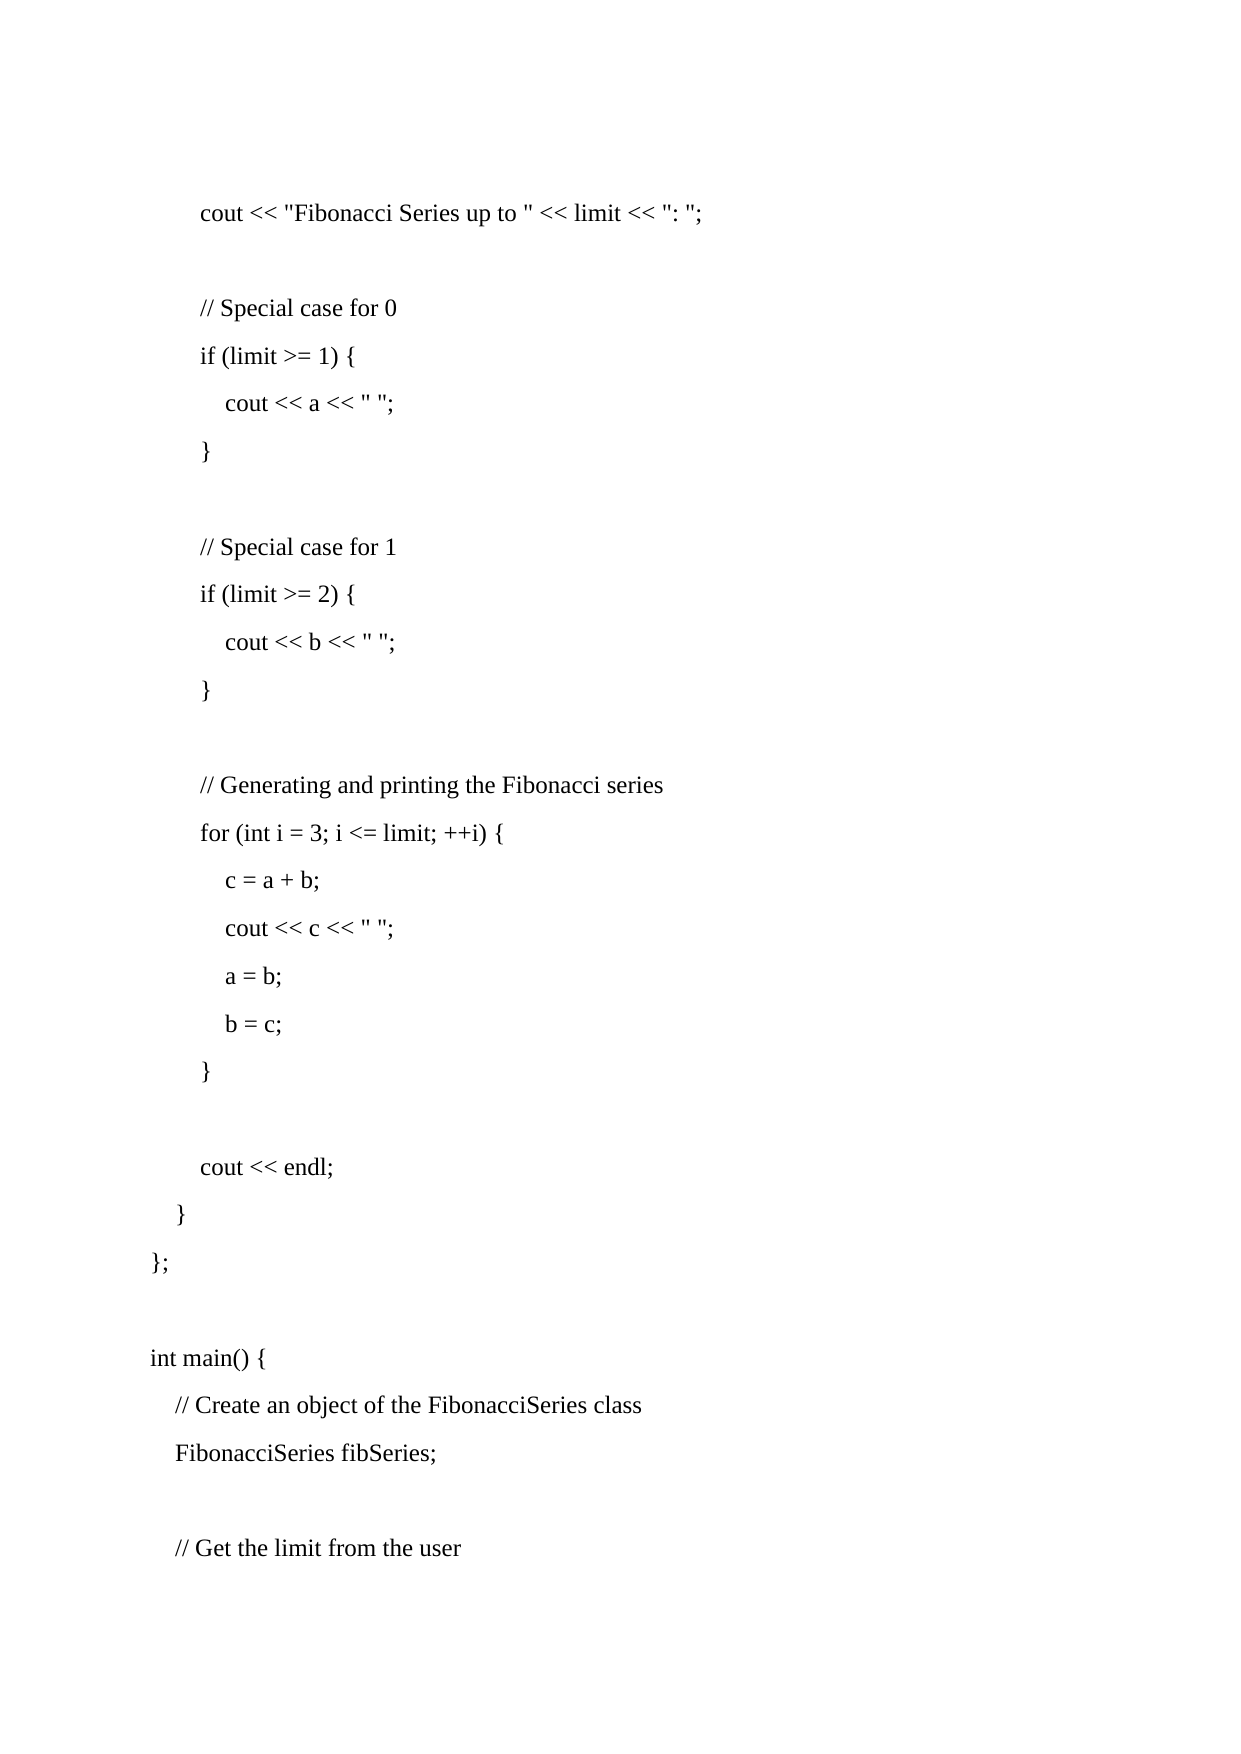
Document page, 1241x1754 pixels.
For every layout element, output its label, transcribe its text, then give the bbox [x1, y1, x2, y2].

text int main() { [150, 1343, 1090, 1371]
text // Special case for 0 [150, 293, 1090, 322]
text // Get the limit from the user [150, 1533, 1090, 1562]
text c = a + b; [150, 866, 1090, 894]
text cout << endl; [150, 1152, 1090, 1181]
text cout << a << " "; [150, 388, 1090, 417]
text } [150, 675, 1090, 703]
text } [150, 1056, 1090, 1085]
text cout << b << " "; [150, 627, 1090, 656]
text FibonacciSeries fibSeries; [150, 1438, 1090, 1467]
text cout << c << " "; [150, 913, 1090, 942]
text // Create an object of the FibonacciSeries class [150, 1390, 1090, 1419]
text } [150, 1199, 1090, 1228]
text // Generating and printing the Fibonacci series [150, 770, 1090, 799]
text for (int i = 3; i <= limit; ++i) { [150, 818, 1090, 847]
text if (limit >= 2) { [150, 579, 1090, 608]
text b = c; [150, 1009, 1090, 1037]
text } [150, 436, 1090, 465]
text cout << "Fibonacci Series up to " << limit << ": "; [150, 198, 1090, 226]
text if (limit >= 1) { [150, 341, 1090, 369]
text }; [150, 1247, 1090, 1276]
text // Special case for 1 [150, 532, 1090, 560]
text a = b; [150, 961, 1090, 990]
